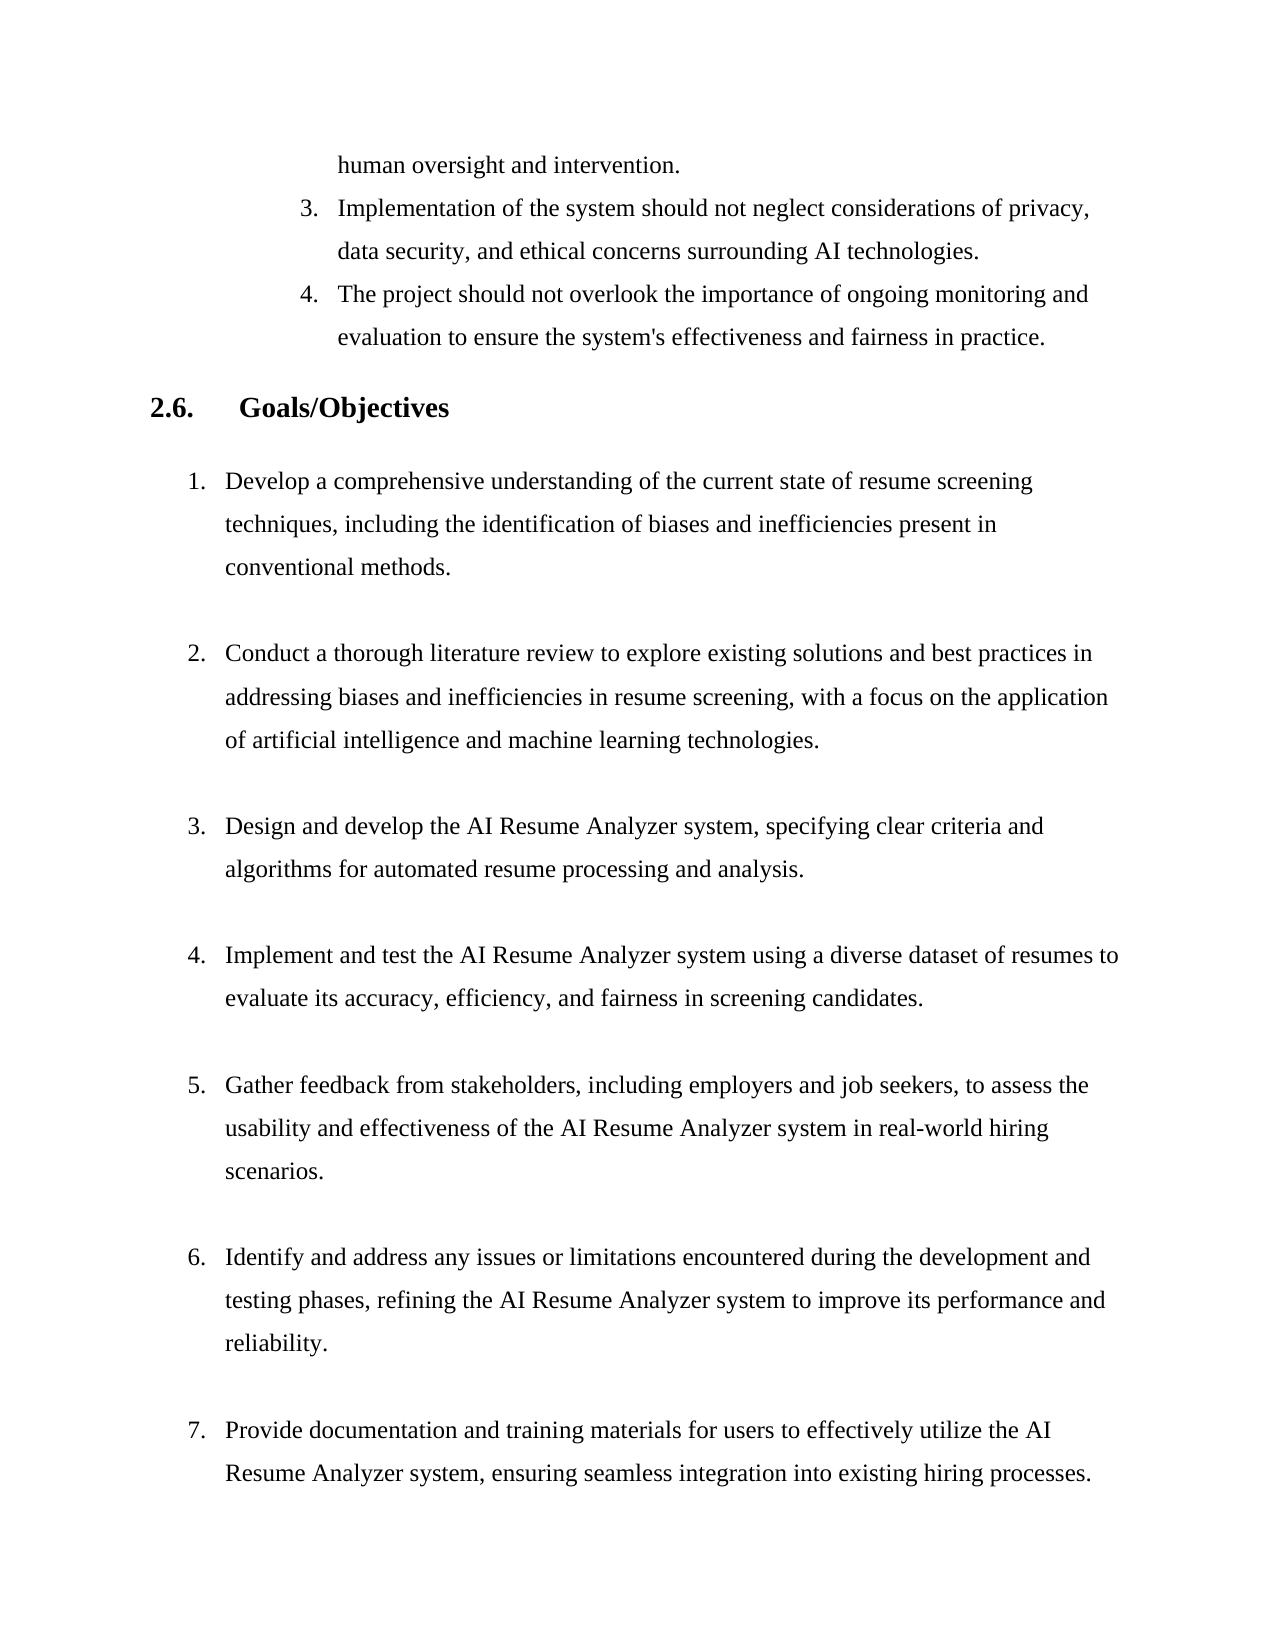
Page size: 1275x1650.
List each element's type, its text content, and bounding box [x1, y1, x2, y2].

list The project should not overlook the importance of ongoing monitoring and evaluation to ensure the system's effectiveness and fairness in practice. [300, 279, 1125, 351]
list Implement and test the AI Resume Analyzer system using a diverse dataset of resumes to evaluate its accuracy, efficiency, and fairness in screening candidates. [187, 940, 1125, 1012]
list Implementation of the system should not neglect considerations of privacy, data security, and ethical concerns surrounding AI technologies. [300, 193, 1125, 265]
list Develop a comprehensive understanding of the current state of resume screening techniques, including the identification of biases and inefficiencies present in conventional methods. [187, 466, 1125, 581]
list Conduct a thorough literature review to explore existing solutions and best practices in addressing biases and inefficiencies in resume screening, with a focus on the application of artificial intelligence and machine learning technologies. [187, 638, 1125, 753]
list Gather feedback from stakeholders, including employers and job seekers, to assess the usability and effectiveness of the AI Resume Analyzer system in real-world hiring scenarios. [187, 1070, 1125, 1185]
list Identify and address any issues or limitations encountered during the development and testing phases, refining the AI Resume Analyzer system to improve its performance and reliability. [187, 1242, 1125, 1357]
subtitle Goals/Objectives [150, 391, 1125, 424]
list Provide documentation and training materials for users to effectively utilize the AI Resume Analyzer system, ensuring seamless integration into existing hiring processes. [187, 1415, 1125, 1487]
list Design and develop the AI Resume Analyzer system, specifying clear criteria and algorithms for automated resume processing and analysis. [187, 811, 1125, 883]
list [300, 150, 1125, 179]
